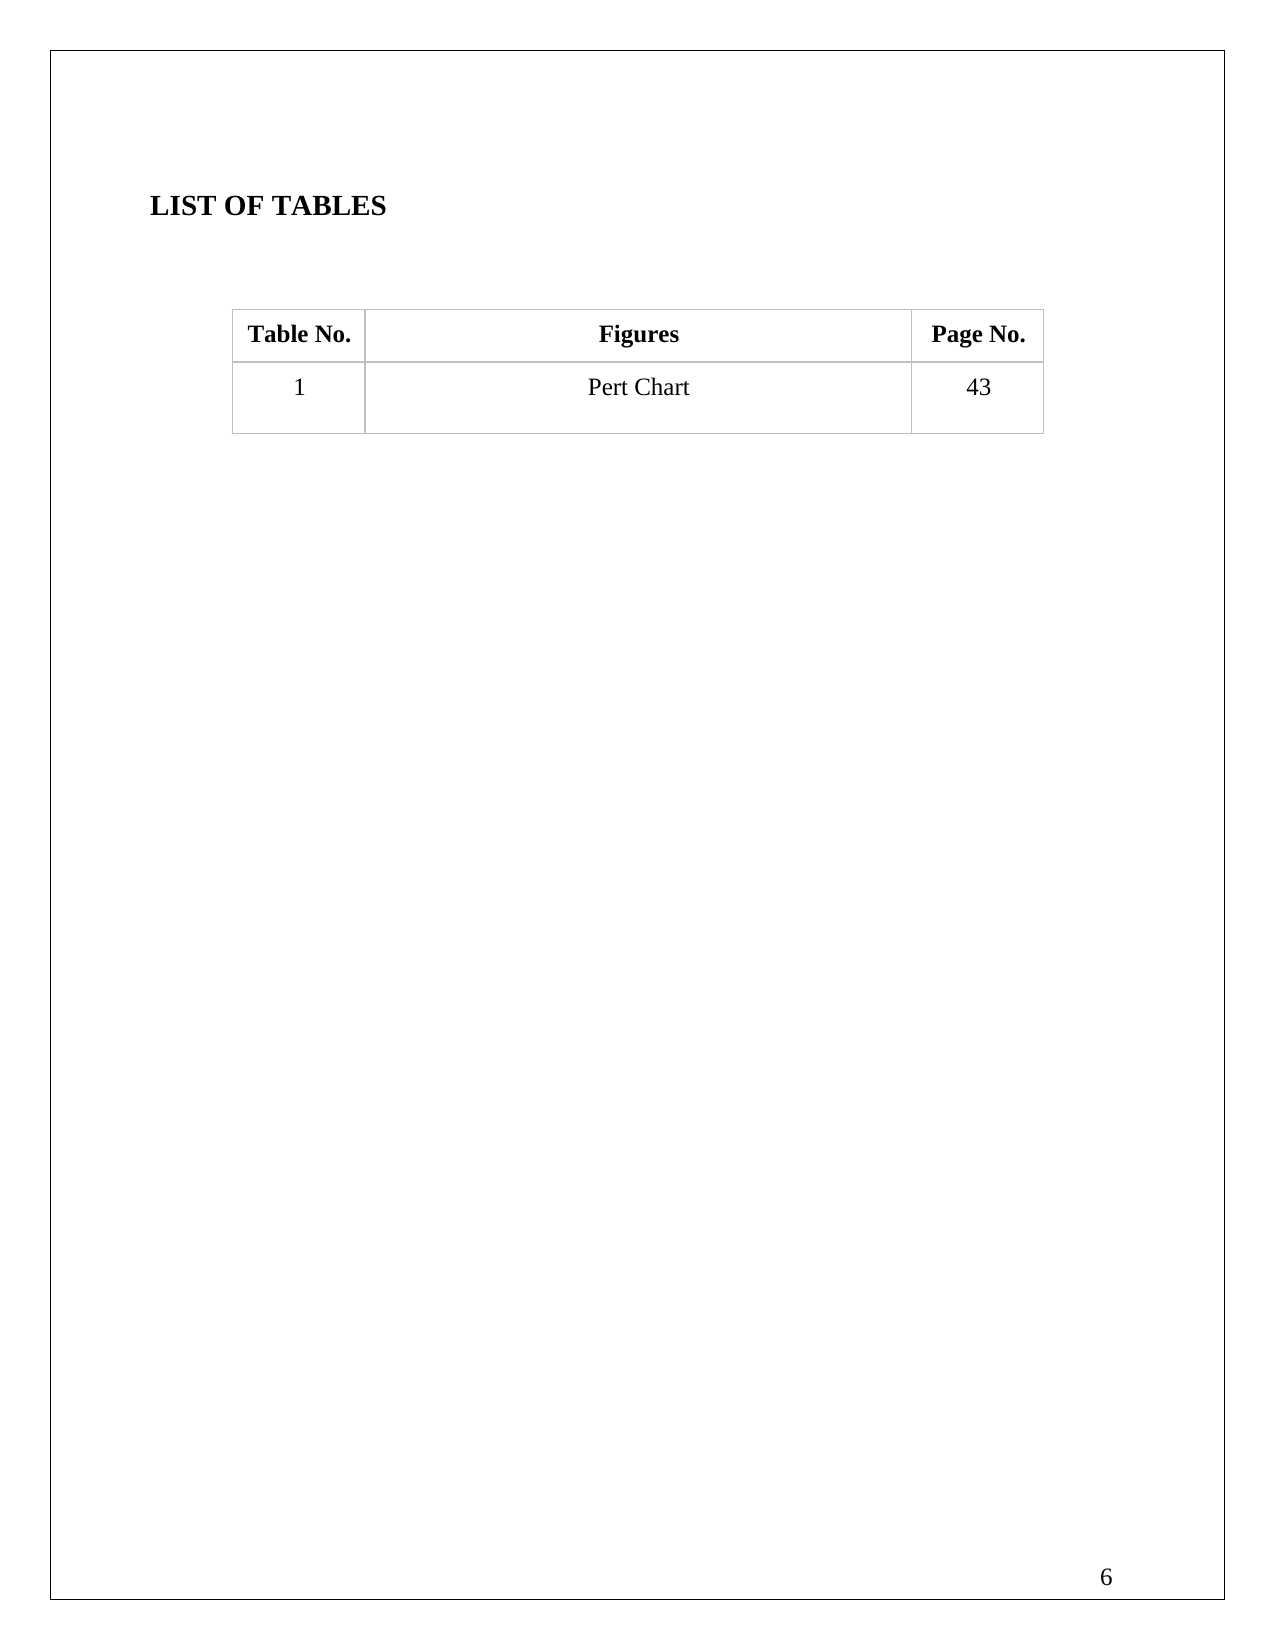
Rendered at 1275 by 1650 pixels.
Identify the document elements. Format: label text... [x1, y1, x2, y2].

table_header Table No. [233, 310, 364, 361]
table_header Page No. [912, 310, 1043, 361]
table_cell Pert Chart [366, 363, 911, 433]
table_cell 43 [912, 363, 1043, 433]
table_header Figures [366, 310, 911, 361]
table_cell 1 [233, 363, 364, 433]
subtitle LIST OF TABLES [150, 188, 1171, 222]
